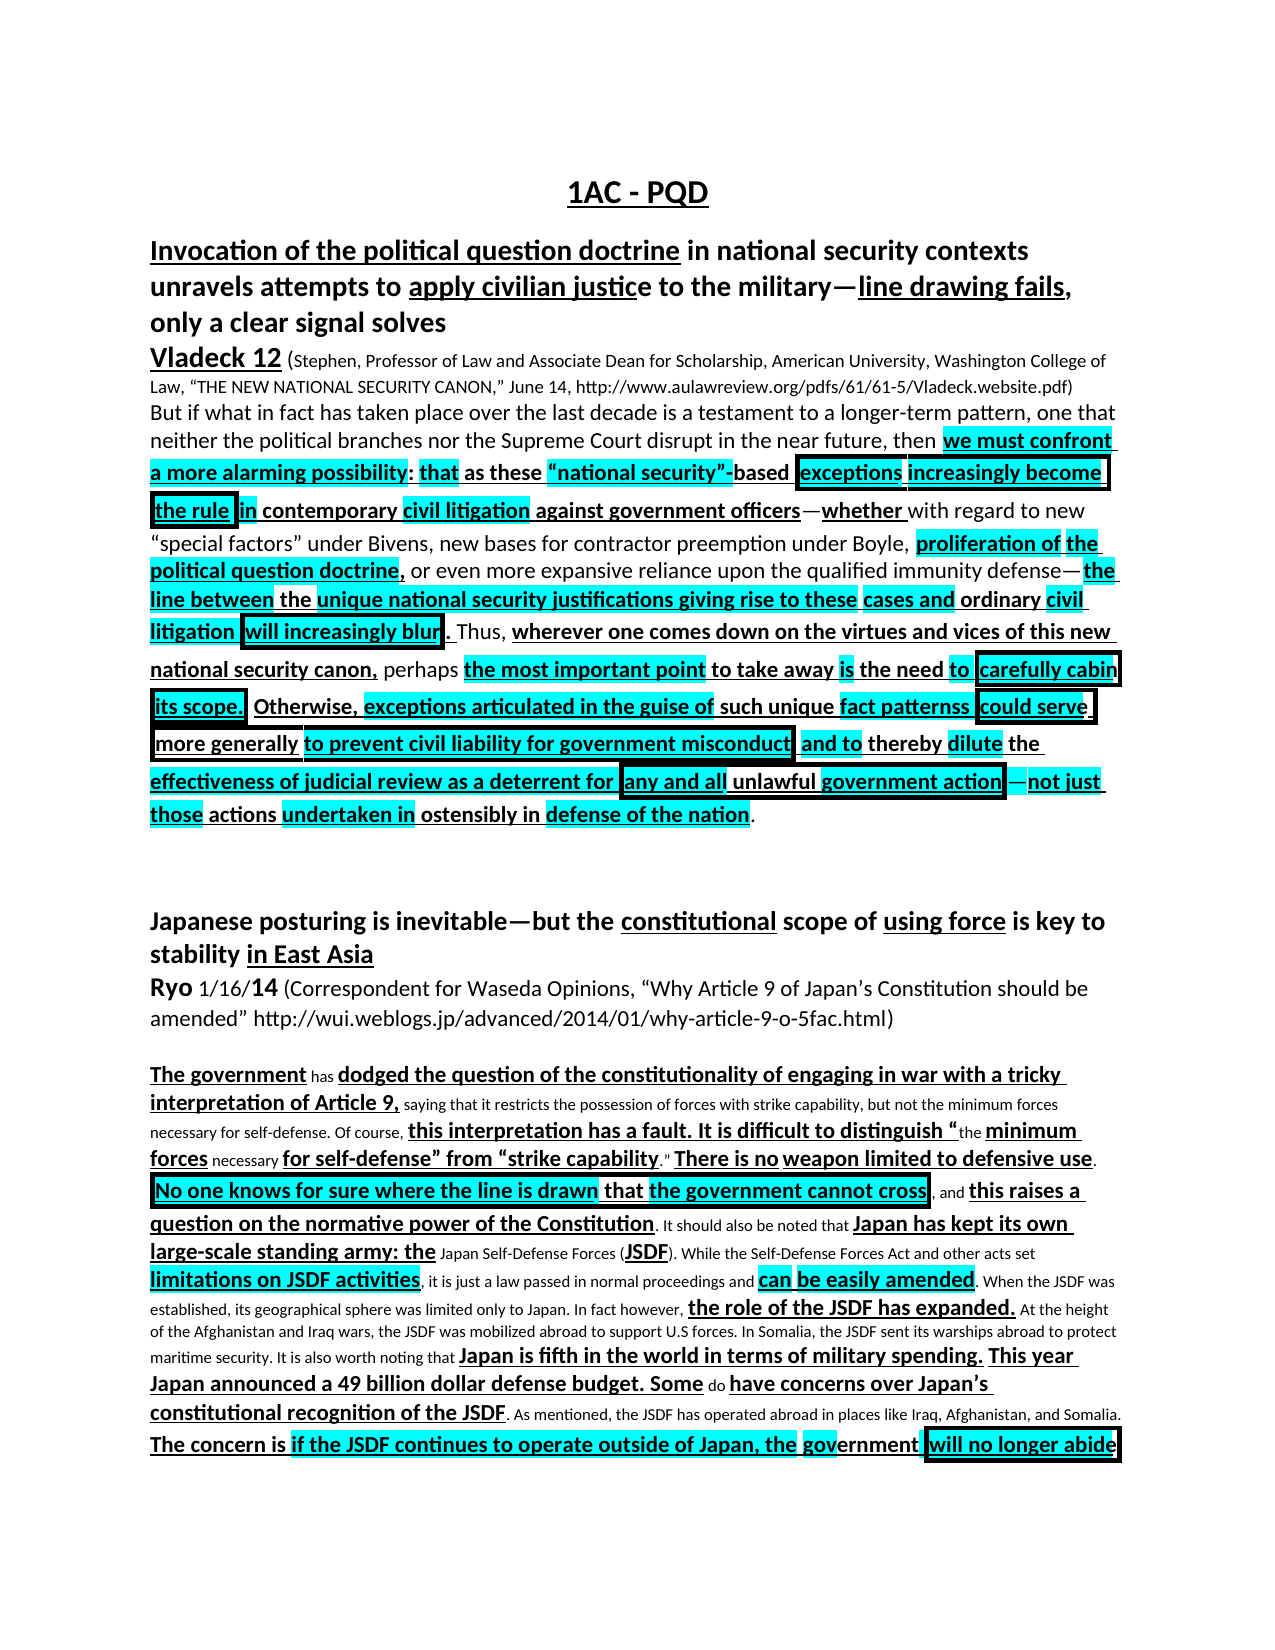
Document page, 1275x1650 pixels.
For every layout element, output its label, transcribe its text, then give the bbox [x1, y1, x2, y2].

text But if what in fact has taken place over the last decade is a testament to a longer-term pattern, one that neither the political branches nor the Supreme Court disrupt in the near future, then we must confront a more alarming possibility: that as these “national security”-based exceptions increasingly become the rule in contemporary civil litigation against government officers—whether with regard to new “special factors” under Bivens, new bases for contractor preemption under Boyle, proliferation of the political question doctrine, or even more expansive reliance upon the qualified immunity defense—the line between the unique national security justifications giving rise to these cases and ordinary civil litigation will increasingly blur. Thus, wherever one comes down on the virtues and vices of this new national security canon, perhaps the most important point to take away is the need to carefully cabin its scope. Otherwise, exceptions articulated in the guise of such unique fact patternss could serve more generally to prevent civil liability for government misconduct and to thereby dilute the effectiveness of judicial review as a deterrent for any and all unlawful government action—not just those actions undertaken in ostensibly in defense of the nation. [150, 398, 1125, 828]
text Vladeck 12 (Stephen, Professor of Law and Associate Dean for Scholarship, American University, Washington College of Law, “THE NEW NATIONAL SECURITY CANON,” June 14, http://www.aulawreview.org/pdfs/61/61-5/Vladeck.website.pdf) [150, 339, 1125, 398]
subtitle Japanese posturing is inevitable—but the constitutional scope of using force is key to stability in East Asia [150, 904, 1125, 971]
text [150, 1060, 1125, 1463]
subtitle Invocation of the political question doctrine in national security contexts unravels attempts to apply civilian justice to the military—line drawing fails, only a clear signal solves [150, 232, 1125, 339]
text Ryo 1/16/14 (Correspondent for Waseda Opinions, “Why Article 9 of Japan’s Constitution should be amended” http://wui.weblogs.jp/advanced/2014/01/why-article-9-o-5fac.html) [150, 971, 1125, 1032]
subtitle 1AC - PQD [150, 171, 1125, 212]
